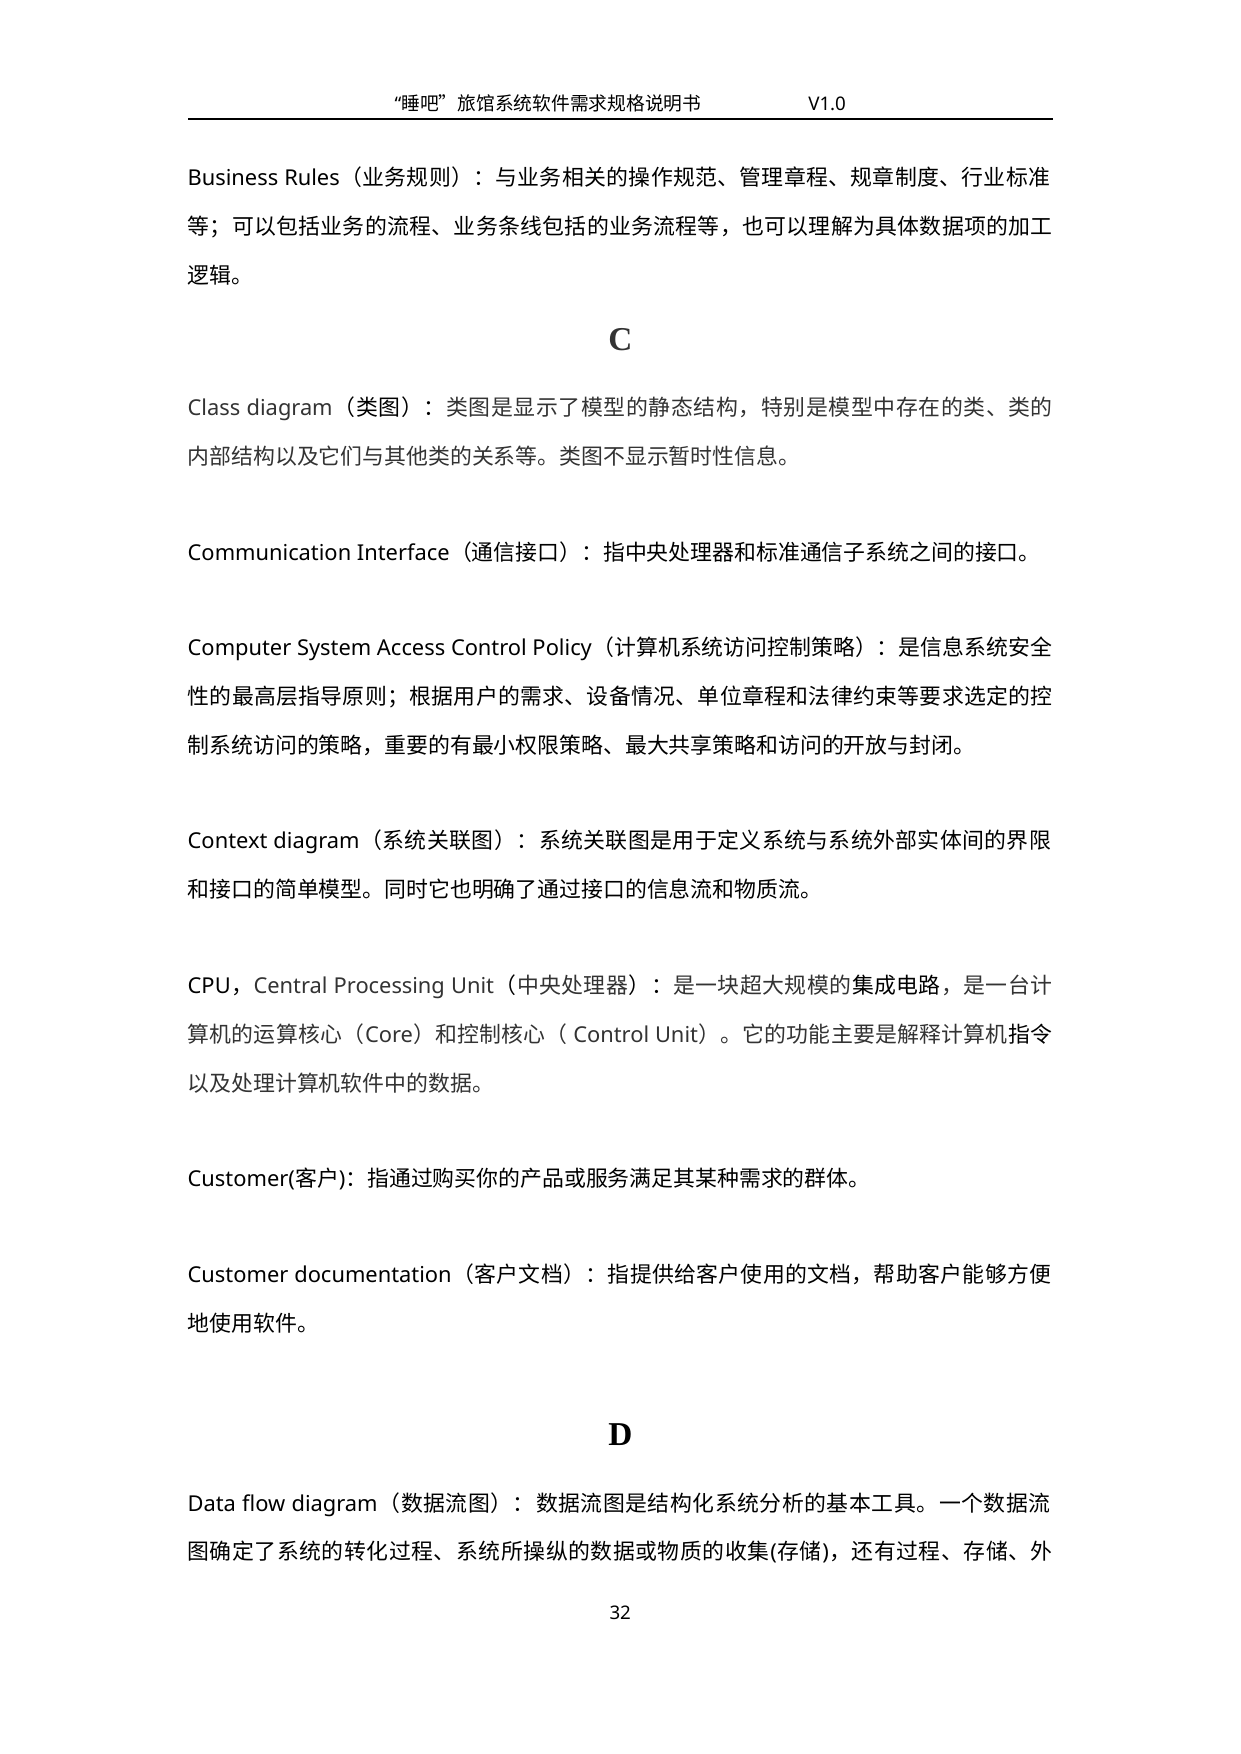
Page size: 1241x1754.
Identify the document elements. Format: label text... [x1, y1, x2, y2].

text Communication Interface（通信接口）：指中央处理器和标准通信子系统之间的接口。 [187, 534, 1053, 567]
text D [187, 1401, 1053, 1466]
text Class diagram（类图）：类图是显示了模型的静态结构，特别是模型中存在的类、类的内部结构以及它们与其他类的关系等。类图不显示暂时性信息。 [187, 390, 1053, 471]
text Business Rules（业务规则）：与业务相关的操作规范、管理章程、规章制度、行业标准等；可以包括业务的流程、业务条线包括的业务流程等，也可以理解为具体数据项的加工逻辑。 [187, 160, 1053, 290]
text Context diagram（系统关联图）：系统关联图是用于定义系统与系统外部实体间的界限和接口的简单模型。同时它也明确了通过接口的信息流和物质流。 [187, 823, 1053, 904]
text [187, 1485, 1053, 1567]
text Customer(客户)：指通过购买你的产品或服务满足其某种需求的群体。 [187, 1161, 1053, 1193]
text C [187, 306, 1053, 371]
text CPU，Central Processing Unit（中央处理器）：是一块超大规模的集成电路，是一台计算机的运算核心（Core）和控制核心（ Control Unit）。它的功能主要是解释计算机指令以及处理计算机软件中的数据。 [187, 968, 1053, 1098]
text Computer System Access Control Policy（计算机系统访问控制策略）：是信息系统安全性的最高层指导原则；根据用户的需求、设备情况、单位章程和法律约束等要求选定的控制系统访问的策略，重要的有最小权限策略、最大共享策略和访问的开放与封闭。 [187, 630, 1053, 760]
text Customer documentation（客户文档）：指提供给客户使用的文档，帮助客户能够方便地使用软件。 [187, 1257, 1053, 1338]
